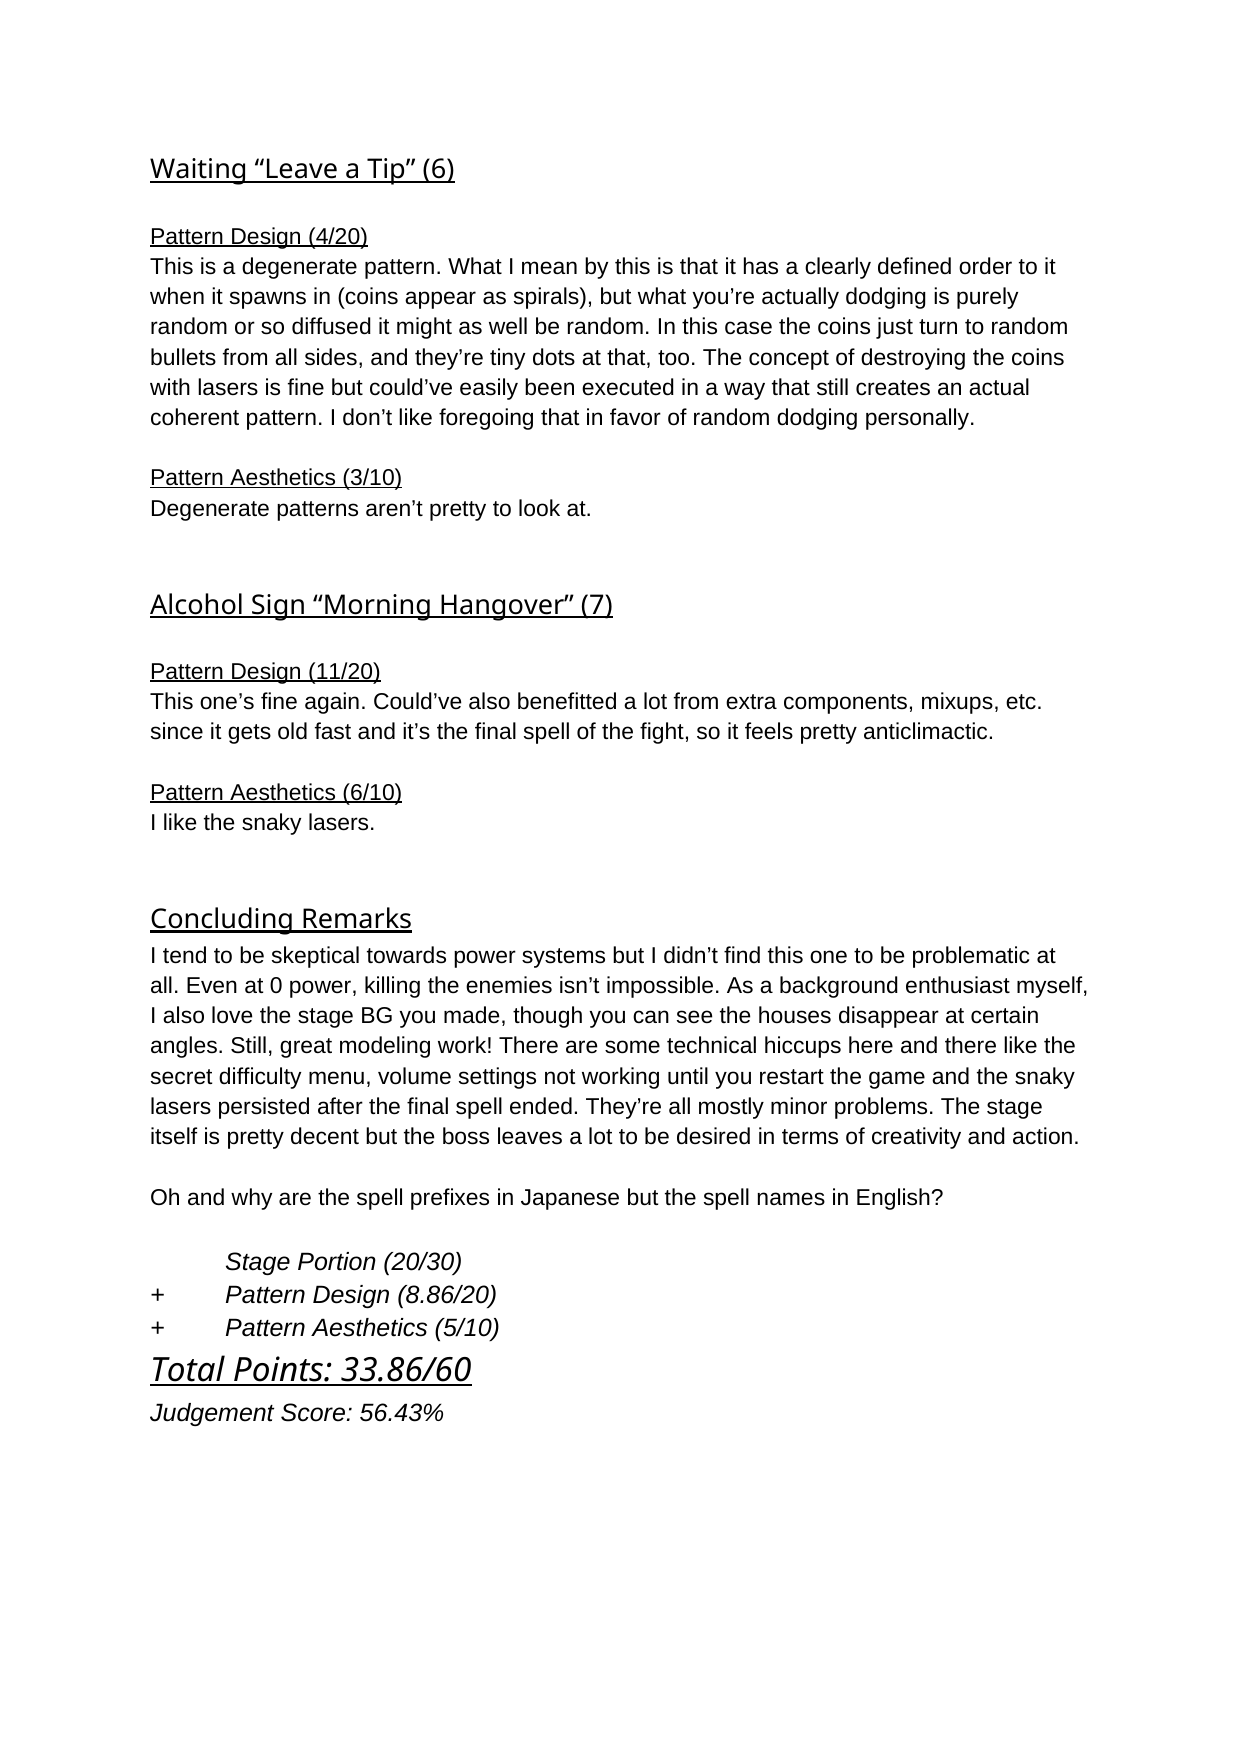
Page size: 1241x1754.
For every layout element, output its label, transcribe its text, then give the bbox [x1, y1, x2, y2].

subtitle Alcohol Sign “Morning Hangover” (7) [150, 585, 1090, 622]
text Pattern Design (4/20) [150, 223, 1090, 249]
text Pattern Design (11/20) [150, 658, 1090, 684]
text Pattern Aesthetics (6/10) [150, 778, 1090, 805]
subtitle Concluding Remarks [150, 899, 1090, 936]
text This is a degenerate pattern. What I mean by this is that it has a clearly defined order to it when it spawns in (coins appear as spirals), but what you’re actually dodging is purely random or so diffused it might as well be random. In this case the coins just turn to random bullets from all sides, and they’re tiny dots at that, too. The concept of destroying the coins with lasers is fine but could’ve easily been executed in a way that still creates an actual coherent pattern. I don’t like foregoing that in favor of random dodging personally. [150, 253, 1090, 430]
text I tend to be skeptical towards power systems but I didn’t find this one to be problematic at all. Even at 0 power, killing the enemies isn’t impossible. As a background enthusiast myself, I also love the stage BG you made, though you can see the houses disappear at certain angles. Still, great modeling work! There are some technical hiccups here and there like the secret difficulty menu, volume settings not working until you restart the game and the snaky lasers persisted after the final spell ended. They’re all mostly minor problems. The stage itself is pretty decent but the boss leaves a lot to be desired in terms of creativity and action. [150, 942, 1090, 1149]
subtitle Waiting “Leave a Tip” (6) [150, 150, 1090, 187]
text This one’s fine again. Could’ve also benefitted a lot from extra components, mixups, etc. since it gets old fast and it’s the final spell of the fight, so it feels pretty anticlimactic. [150, 688, 1090, 744]
text I like the snaky lasers. [150, 809, 1090, 835]
text Stage Portion (20/30) [150, 1247, 1090, 1275]
text Oh and why are the spell prefixes in Japanese but the spell names in English? [150, 1183, 1090, 1210]
text Judgement Score: 56.43% [150, 1398, 1090, 1427]
text + Pattern Aesthetics (5/10) [150, 1313, 1090, 1341]
text Degenerate patterns aren’t pretty to look at. [150, 494, 1090, 521]
text Pattern Aesthetics (3/10) [150, 464, 1090, 491]
text + Pattern Design (8.86/20) [150, 1280, 1090, 1308]
subtitle Total Points: 33.86/60 [150, 1346, 1090, 1391]
